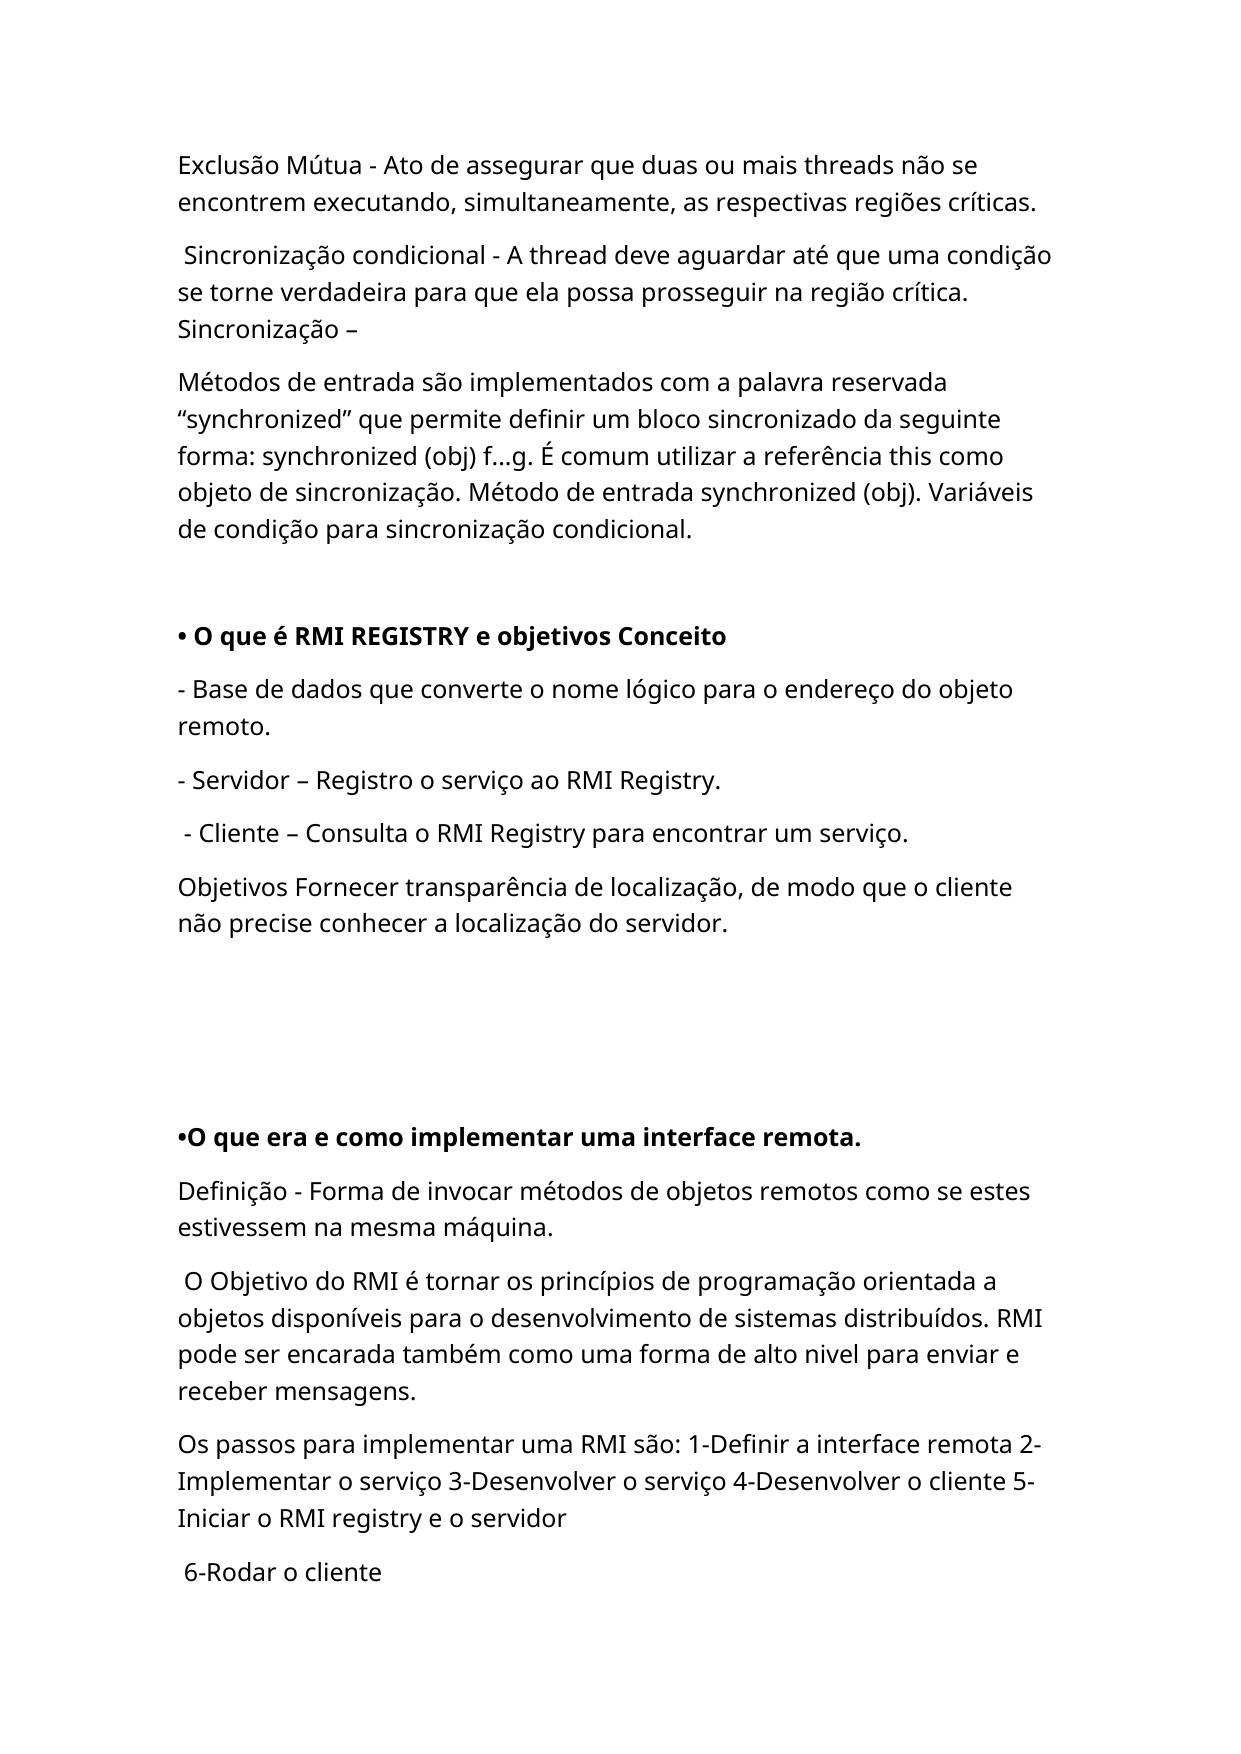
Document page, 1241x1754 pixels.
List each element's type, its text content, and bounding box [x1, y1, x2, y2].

text - Cliente – Consulta o RMI Registry para encontrar um serviço. [177, 816, 1063, 850]
text • O que é RMI REGISTRY e objetivos Conceito [177, 619, 1063, 653]
text Objetivos Fornecer transparência de localização, de modo que o cliente não precise conhecer a localização do servidor. [177, 869, 1063, 940]
text 6-Rodar o cliente [177, 1554, 1063, 1588]
text - Servidor – Registro o serviço ao RMI Registry. [177, 762, 1063, 796]
text Exclusão Mútua - Ato de assegurar que duas ou mais threads não se encontrem executando, simultaneamente, as respectivas regiões críticas. [177, 148, 1063, 218]
text - Base de dados que converte o nome lógico para o endereço do objeto remoto. [177, 672, 1063, 743]
text Sincronização condicional - A thread deve aguardar até que uma condição se torne verdadeira para que ela possa prosseguir na região crítica. Sincronização – [177, 238, 1063, 345]
text Definição - Forma de invocar métodos de objetos remotos como se estes estivessem na mesma máquina. [177, 1173, 1063, 1244]
text •O que era e como implementar uma interface remota. [177, 1120, 1063, 1154]
text Métodos de entrada são implementados com a palavra reservada “synchronized” que permite definir um bloco sincronizado da seguinte forma: synchronized (obj) f...g. É comum utilizar a referência this como objeto de sincronização. Método de entrada synchronized (obj). Variáveis de condição para sincronização condicional. [177, 365, 1063, 546]
text Os passos para implementar uma RMI são: 1-Definir a interface remota 2-Implementar o serviço 3-Desenvolver o serviço 4-Desenvolver o cliente 5-Iniciar o RMI registry e o servidor [177, 1427, 1063, 1535]
text O Objetivo do RMI é tornar os princípios de programação orientada a objetos disponíveis para o desenvolvimento de sistemas distribuídos. RMI pode ser encarada também como uma forma de alto nivel para enviar e receber mensagens. [177, 1263, 1063, 1408]
